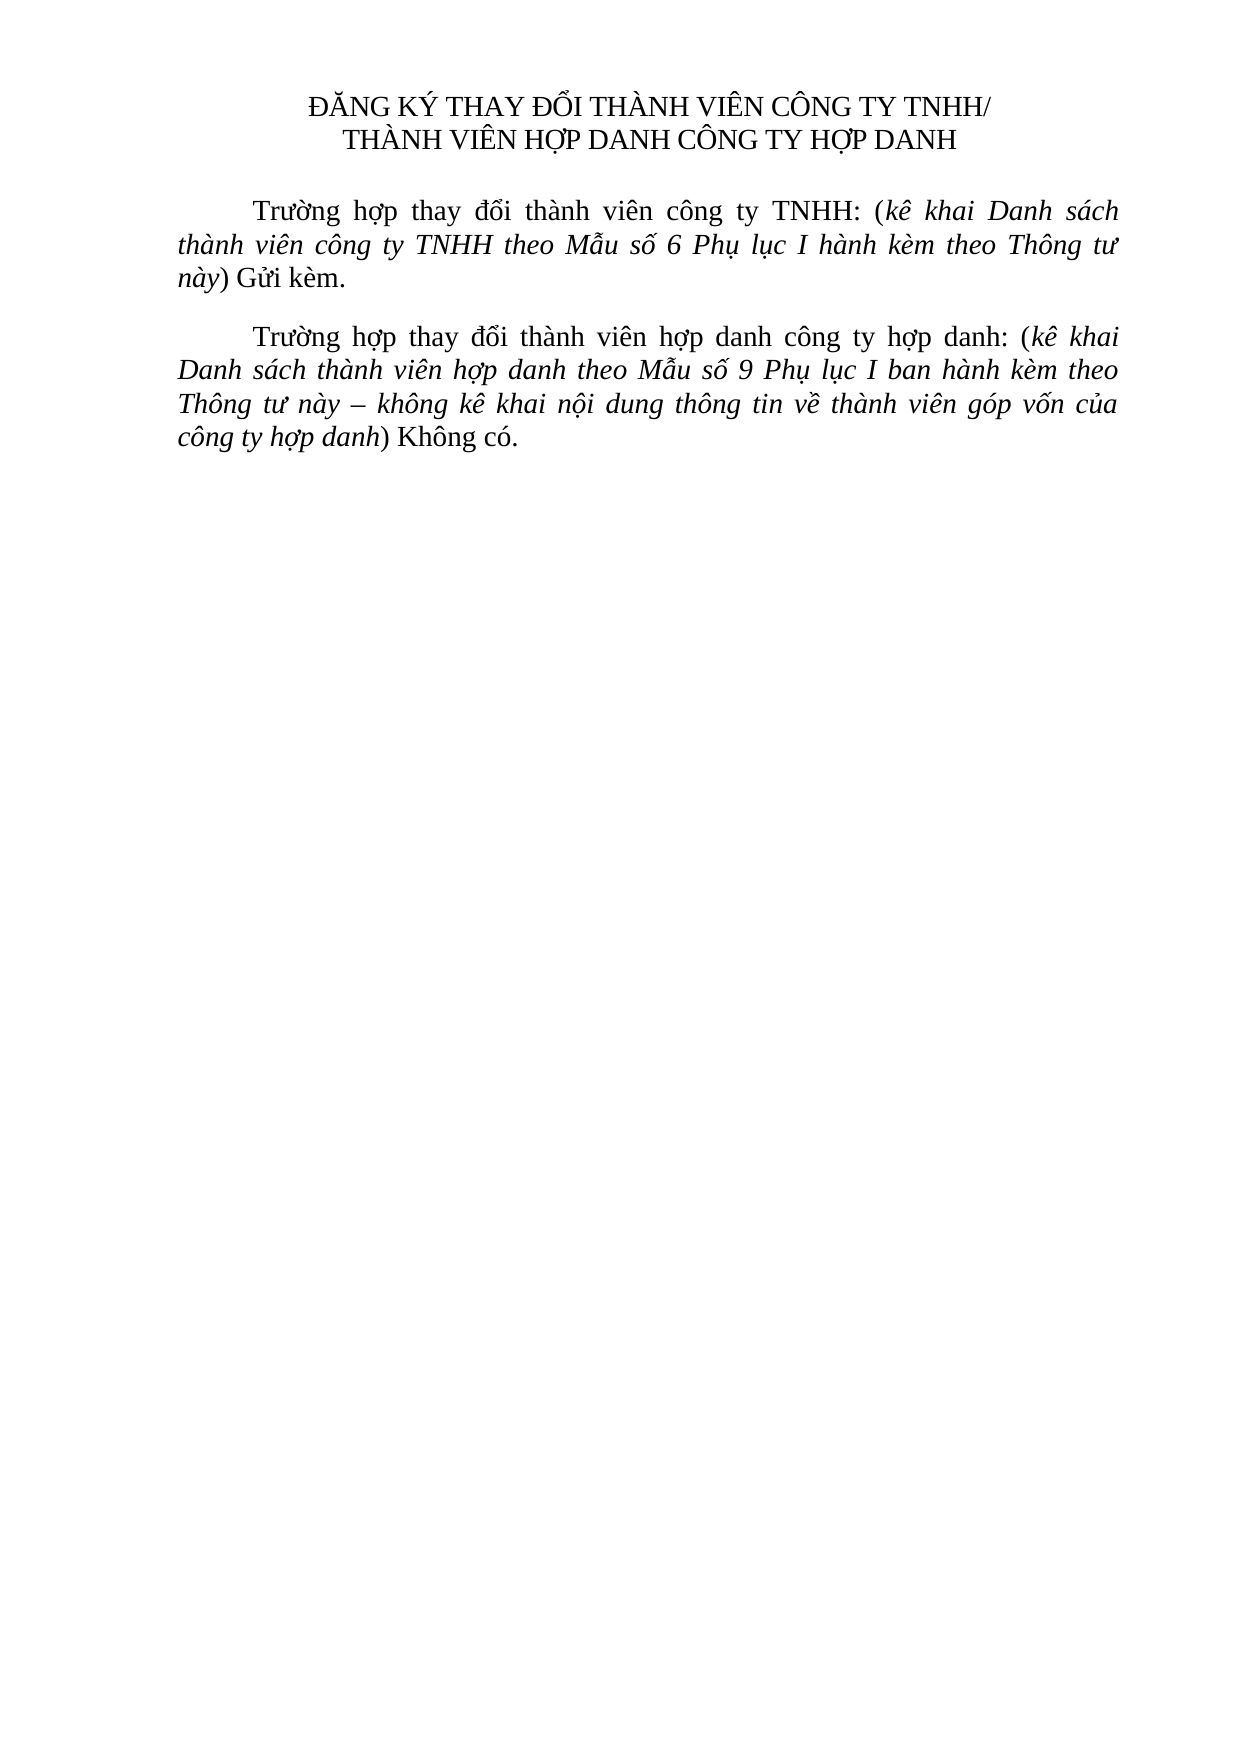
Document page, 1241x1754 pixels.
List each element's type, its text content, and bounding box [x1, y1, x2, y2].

text Trường hợp thay đổi thành viên hợp danh công ty hợp danh: (kê khai Danh sách thành viên hợp danh theo Mẫu số 9 Phụ lục I ban hành kèm theo Thông tư này – không kê khai nội dung thông tin về thành viên góp vốn của công ty hợp danh) Không có. [177, 319, 1122, 453]
text Trường hợp thay đổi thành viên công ty TNHH: (kê khai Danh sách thành viên công ty TNHH theo Mẫu số 6 Phụ lục I hành kèm theo Thông tư này) Gửi kèm. [177, 193, 1122, 294]
text THÀNH VIÊN HỢP DANH CÔNG TY HỢP DANH [177, 122, 1122, 156]
text ĐĂNG KÝ THAY ĐỔI THÀNH VIÊN CÔNG TY TNHH/ [177, 89, 1122, 122]
